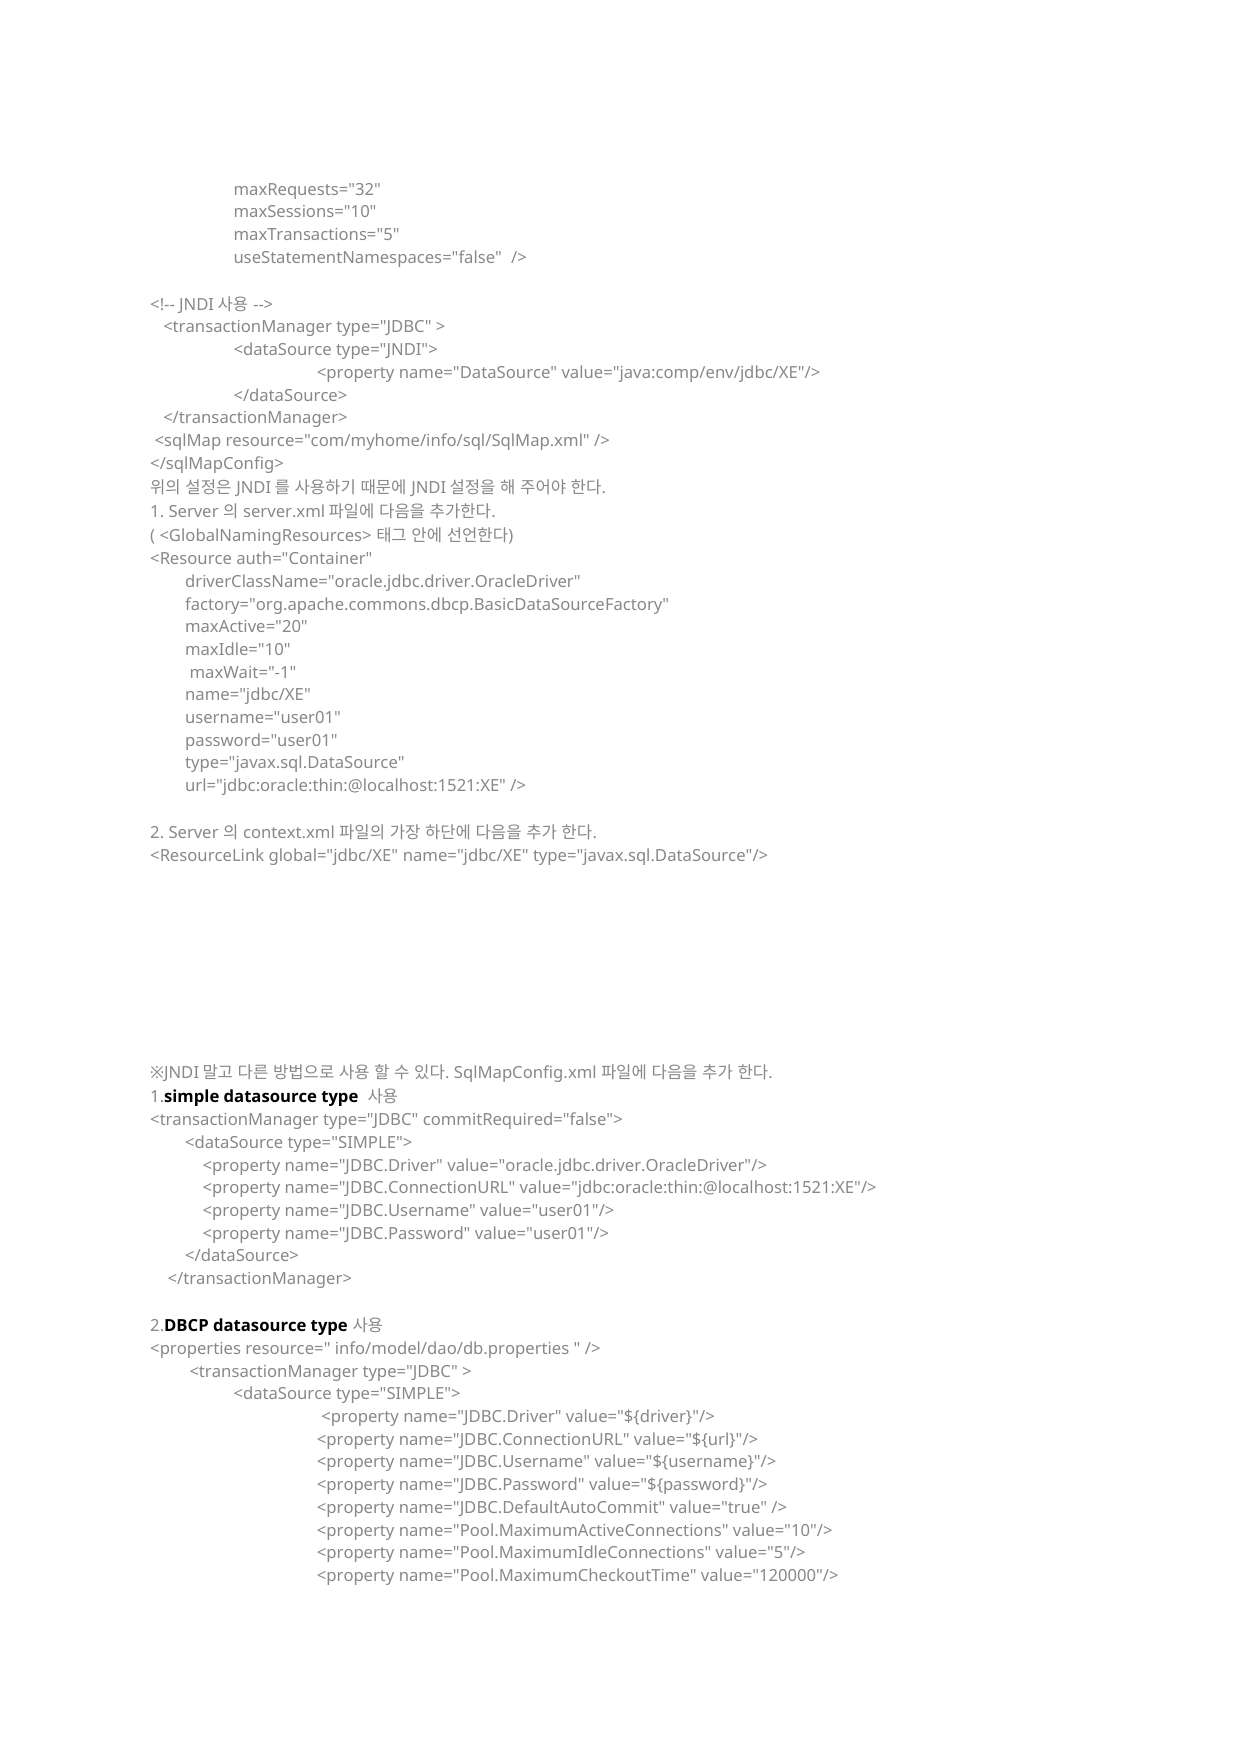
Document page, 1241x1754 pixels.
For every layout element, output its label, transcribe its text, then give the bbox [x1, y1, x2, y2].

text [150, 1059, 1090, 1586]
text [150, 177, 1090, 474]
text 위의 설정은 JNDI를 사용하기 때문에 JNDI설정을 해 주어야 한다. 1. Server 의 server.xml파일에 다음을 추가한다. ( <GlobalNamingResources> 태그 안에 선언한다) <Resource auth="Container" driverClassName="oracle.jdbc.driver.OracleDriver" factory="org.apache.commons.dbcp.BasicDataSourceFactory" maxActive="20" maxIdle="10" maxWait="-1" name="jdbc/XE" username="user01" password="user01" type="javax.sql.DataSource" url="jdbc:oracle:thin:@localhost:1521:XE" /> 2. Server 의 context.xml 파일의 가장 하단에 다음을 추가 한다. <ResourceLink global="jdbc/XE" name="jdbc/XE" type="javax.sql.DataSource"/> [150, 474, 1090, 923]
